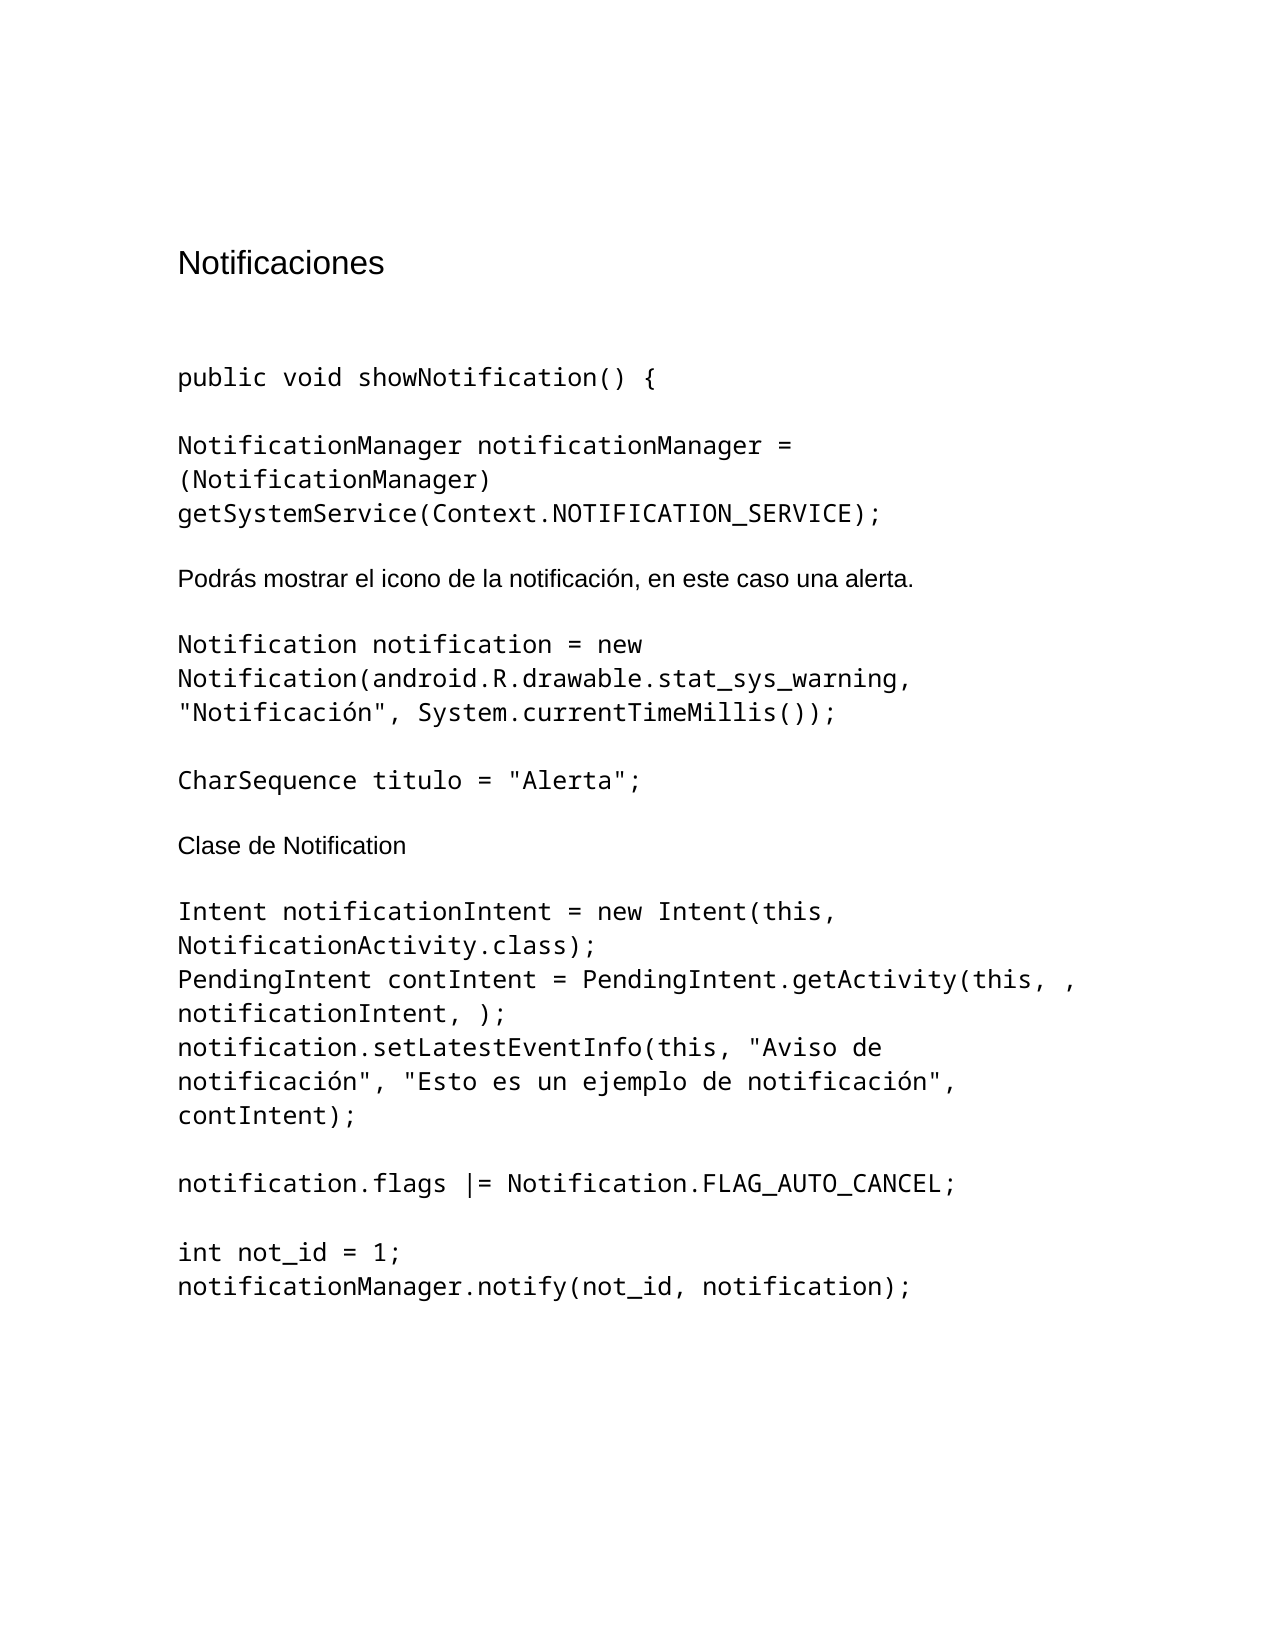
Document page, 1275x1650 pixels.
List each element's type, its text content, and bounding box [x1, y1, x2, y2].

text Clase de Notification [177, 831, 1098, 859]
text notificationManager.notify(not_id, notification); [177, 1268, 1098, 1302]
text NotificationManager notificationManager = (NotificationManager) getSystemService(Context.NOTIFICATION_SERVICE); [177, 427, 1098, 529]
text int not_id = 1; [177, 1234, 1098, 1268]
text notification.flags |= Notification.FLAG_AUTO_CANCEL; [177, 1166, 1098, 1200]
text public void showNotification() { [177, 359, 1098, 393]
text Intent notificationIntent = new Intent(this, NotificationActivity.class); [177, 894, 1098, 962]
text notification.setLatestEventInfo(this, "Aviso de notificación", "Esto es un ejemplo de notificación", contIntent); [177, 1030, 1098, 1132]
text CharSequence titulo = "Alerta"; [177, 763, 1098, 797]
text Podrás mostrar el icono de la notificación, en este caso una alerta. [177, 564, 1098, 592]
text PendingIntent contIntent = PendingIntent.getActivity(this, , notificationIntent, ); [177, 962, 1098, 1030]
text "Notificación", System.currentTimeMillis()); [177, 694, 1098, 729]
text Notification notification = new Notification(android.R.drawable.stat_sys_warning, [177, 626, 1098, 694]
text Notificaciones [177, 243, 1098, 281]
